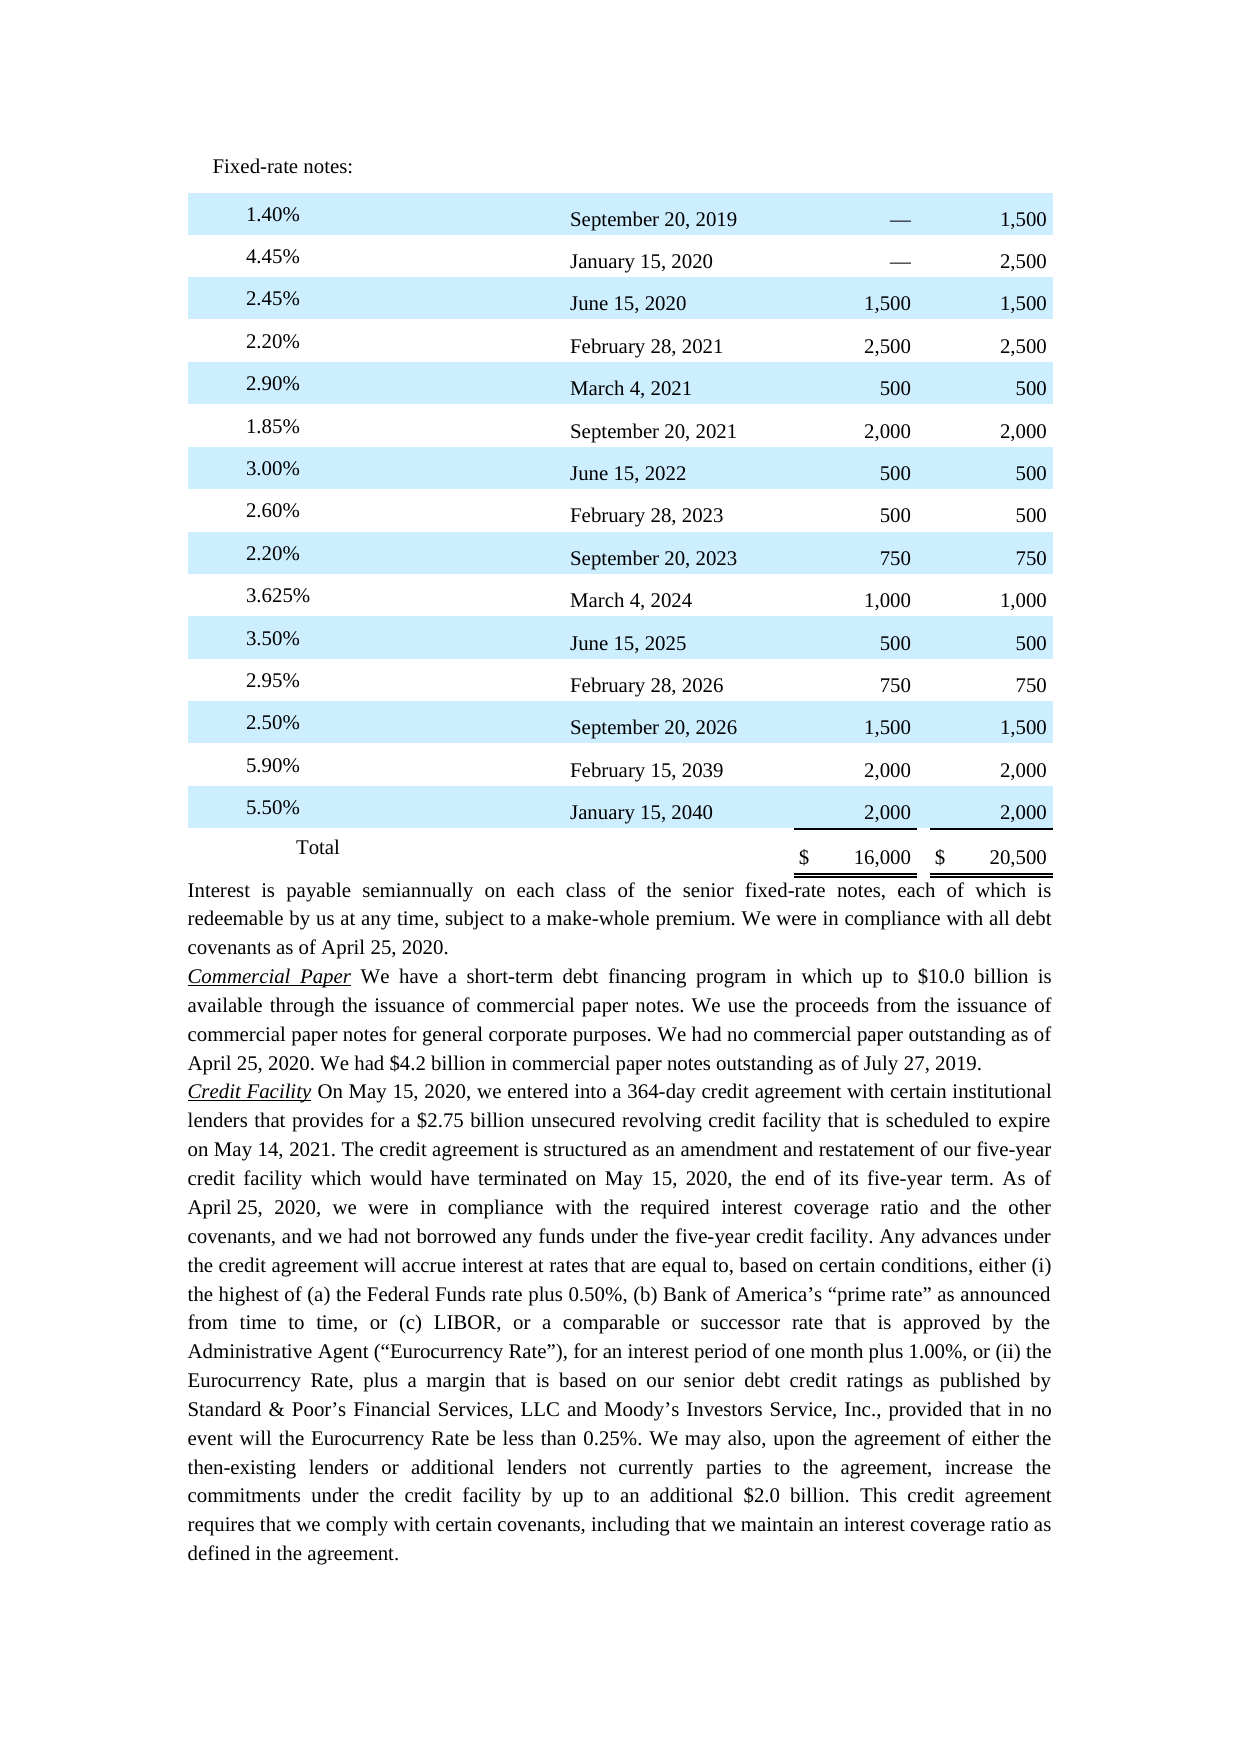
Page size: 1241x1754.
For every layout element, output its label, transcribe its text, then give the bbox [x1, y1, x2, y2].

text Commercial Paper We have a short-term debt financing program in which up to $10.0 billion is available through the issuance of commercial paper notes. We use the proceeds from the issuance of commercial paper notes for general corporate purposes. We had no commercial paper outstanding as of April 25, 2020. We had $4.2 billion in commercial paper notes outstanding as of July 27, 2019. [187, 964, 1053, 1075]
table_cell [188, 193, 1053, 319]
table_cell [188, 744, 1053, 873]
text Credit Facility On May 15, 2020, we entered into a 364-day credit agreement with certain institutional lenders that provides for a $2.75 billion unsecured revolving credit facility that is scheduled to expire on May 14, 2021. The credit agreement is structured as an amendment and restatement of our five-year credit facility which would have terminated on May 15, 2020, the end of its five-year term. As of April 25, 2020, we were in compliance with the required interest coverage ratio and the other covenants, and we had not borrowed any funds under the five-year credit facility. Any advances under the credit agreement will accrue interest at rates that are equal to, based on certain conditions, either (i) the highest of (a) the Federal Funds rate plus 0.50%, (b) Bank of America’s “prime rate” as announced from time to time, or (c) LIBOR, or a comparable or successor rate that is approved by the Administrative Agent (“Eurocurrency Rate”), for an interest period of one month plus 1.00%, or (ii) the Eurocurrency Rate, plus a margin that is based on our senior debt credit ratings as published by Standard & Poor’s Financial Services, LLC and Moody’s Investors Service, Inc., provided that in no event will the Eurocurrency Rate be less than 0.25%. We may also, upon the agreement of either the then-existing lenders or additional lenders not currently parties to the agreement, increase the commitments under the credit facility by up to an additional $2.0 billion. This credit agreement requires that we comply with certain covenants, including that we maintain an interest coverage ratio as defined in the agreement. [187, 1079, 1053, 1565]
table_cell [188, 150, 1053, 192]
text Interest is payable semiannually on each class of the senior fixed-rate notes, each of which is redeemable by us at any time, subject to a make-whole premium. We were in compliance with all debt covenants as of April 25, 2020. [187, 877, 1053, 959]
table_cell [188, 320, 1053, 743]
